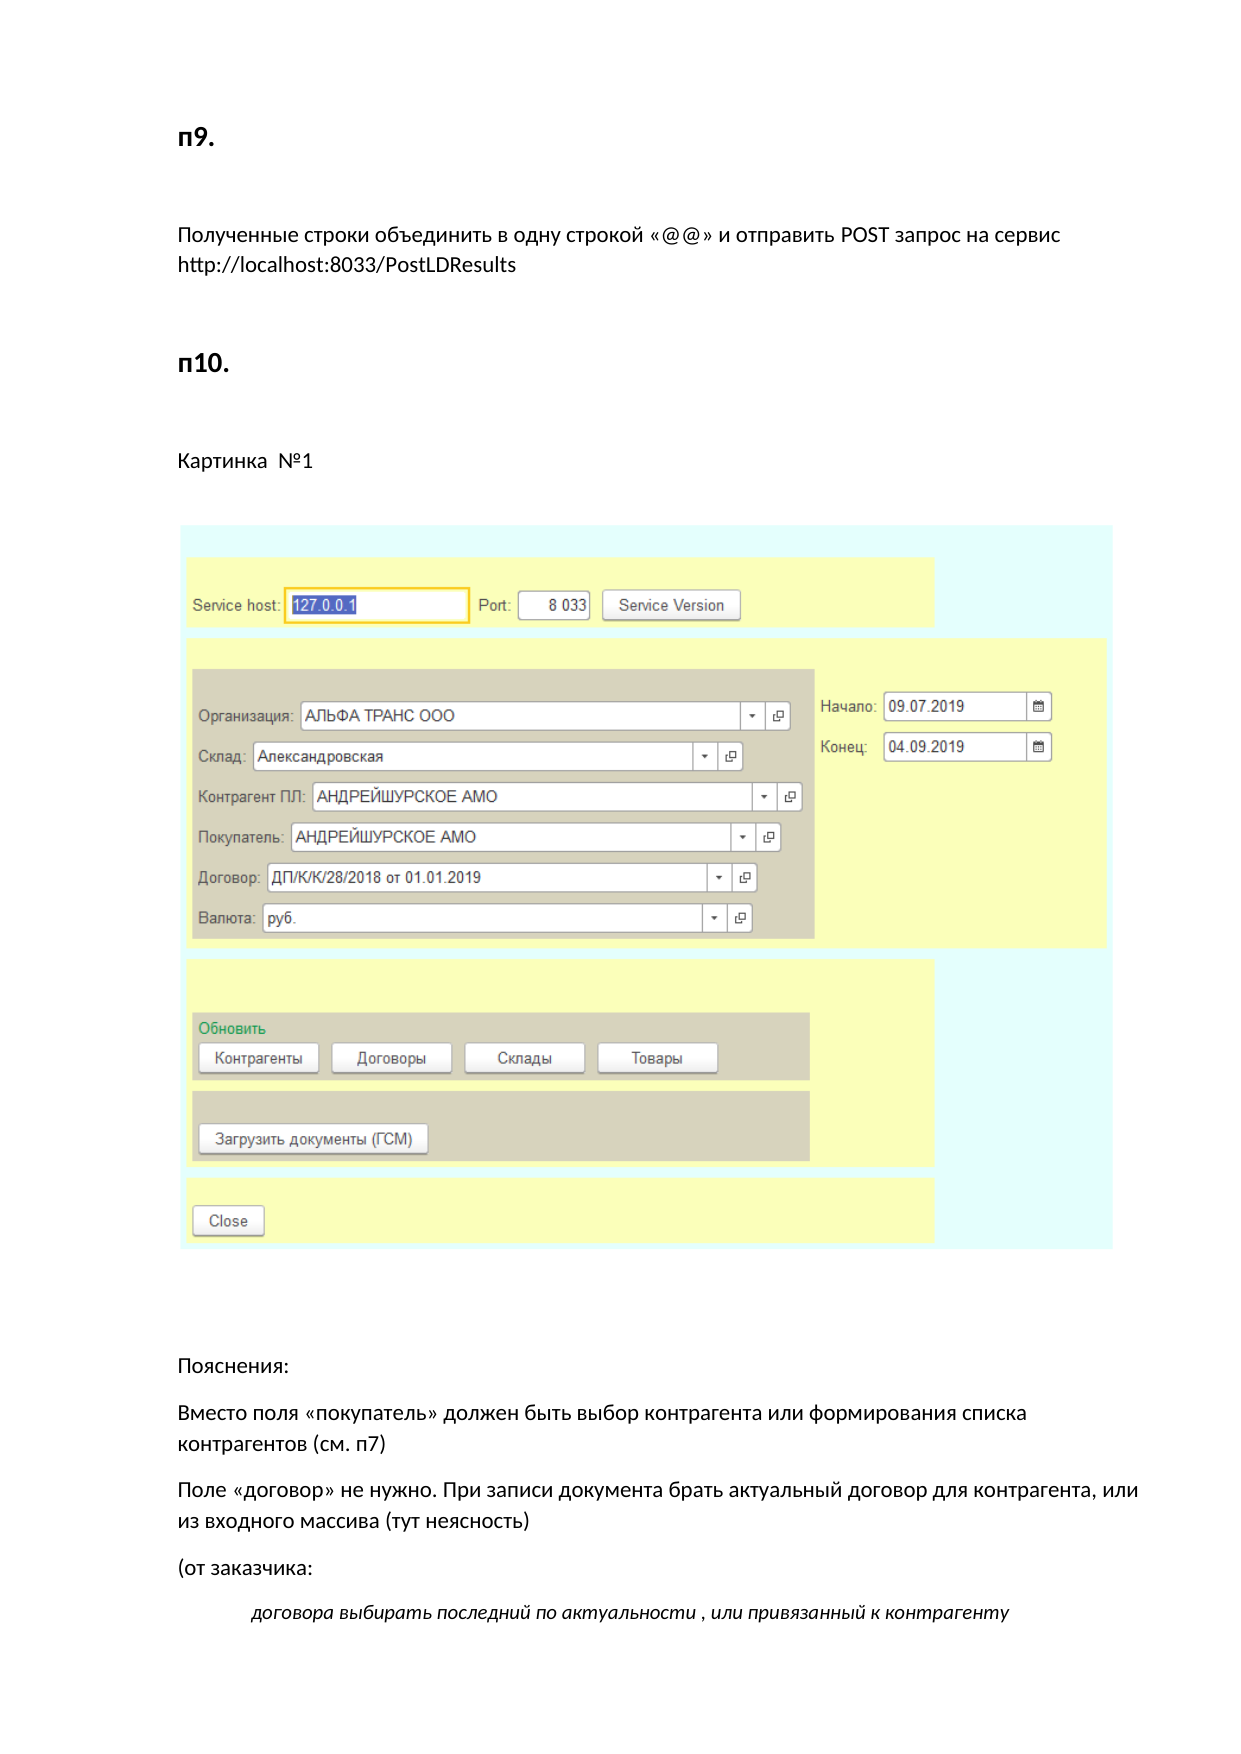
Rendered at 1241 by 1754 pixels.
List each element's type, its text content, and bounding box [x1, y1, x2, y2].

text Картинка №1 [177, 446, 1152, 474]
text Пояснения: [177, 1352, 1152, 1379]
picture [177, 492, 1152, 1286]
text п10. [177, 344, 1152, 380]
text договора выбирать последний по актуальности , или привязанный к контрагенту [177, 1599, 1152, 1625]
text п9. [177, 118, 1152, 154]
text (от заказчика: [177, 1553, 1152, 1581]
text Поле «договор» не нужно. При записи документа брать актуальный договор для контрагента, или из входного массива (тут неясность) [177, 1476, 1152, 1534]
text Полученные строки объединить в одну строкой «@@» и отправить POST запрос на сервис http://localhost:8033/PostLDResults [177, 220, 1152, 278]
text Вместо поля «покупатель» должен быть выбор контрагента или формирования списка контрагентов (см. п7) [177, 1398, 1152, 1457]
